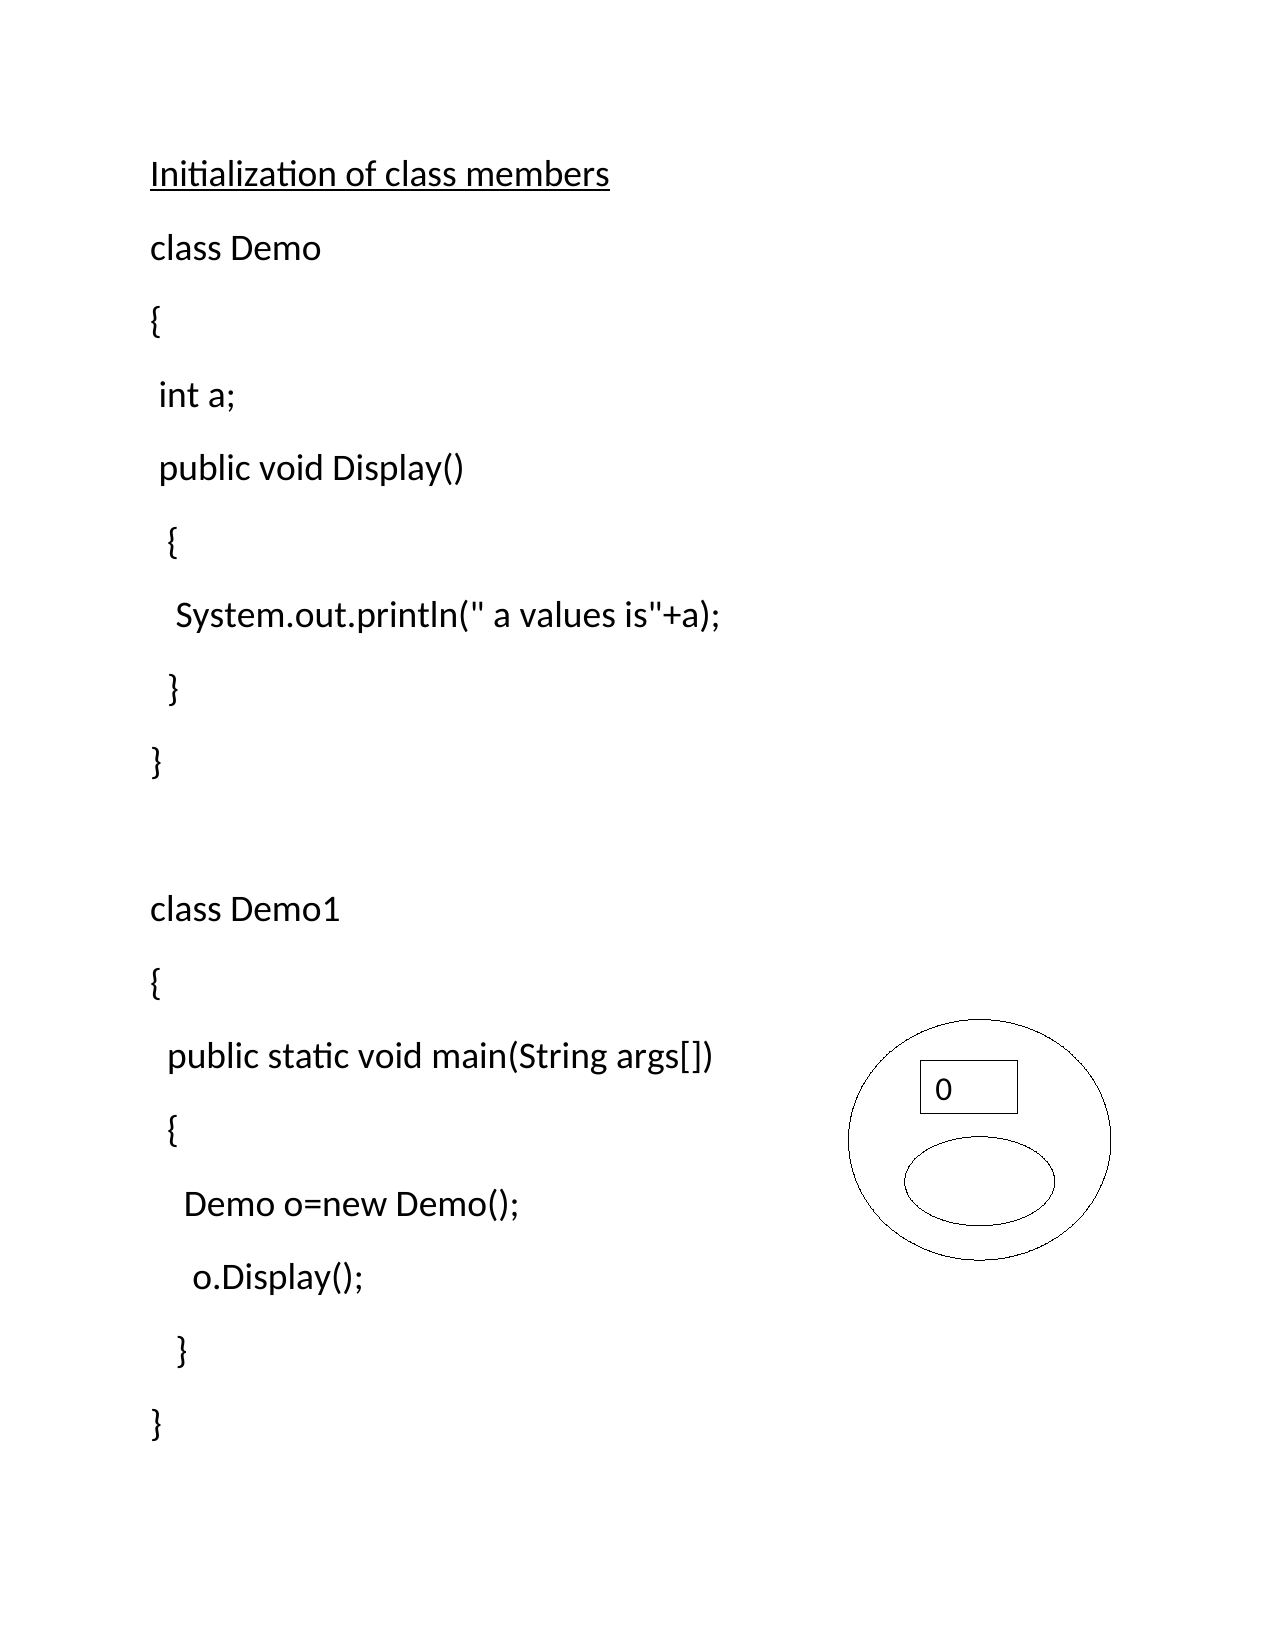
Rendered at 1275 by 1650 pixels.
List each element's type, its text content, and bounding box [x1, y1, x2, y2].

text } [150, 738, 1125, 784]
text } [150, 1327, 1125, 1372]
text class Demo1 [150, 885, 1125, 931]
text public static void main(String args[]) [150, 1032, 1125, 1078]
text } [150, 1400, 1125, 1446]
text { [150, 297, 1125, 343]
text Demo o=new Demo(); [150, 1179, 1125, 1225]
text o.Display(); [150, 1253, 1125, 1299]
text public void Display() [150, 444, 1125, 490]
text { [150, 518, 1125, 563]
text Initialization of class members [150, 150, 1125, 196]
text { [150, 1106, 1125, 1152]
text System.out.println(" a values is"+a); [150, 591, 1125, 637]
text int a; [150, 371, 1125, 416]
text class Demo [150, 223, 1125, 269]
text } [150, 665, 1125, 711]
text { [150, 959, 1125, 1005]
